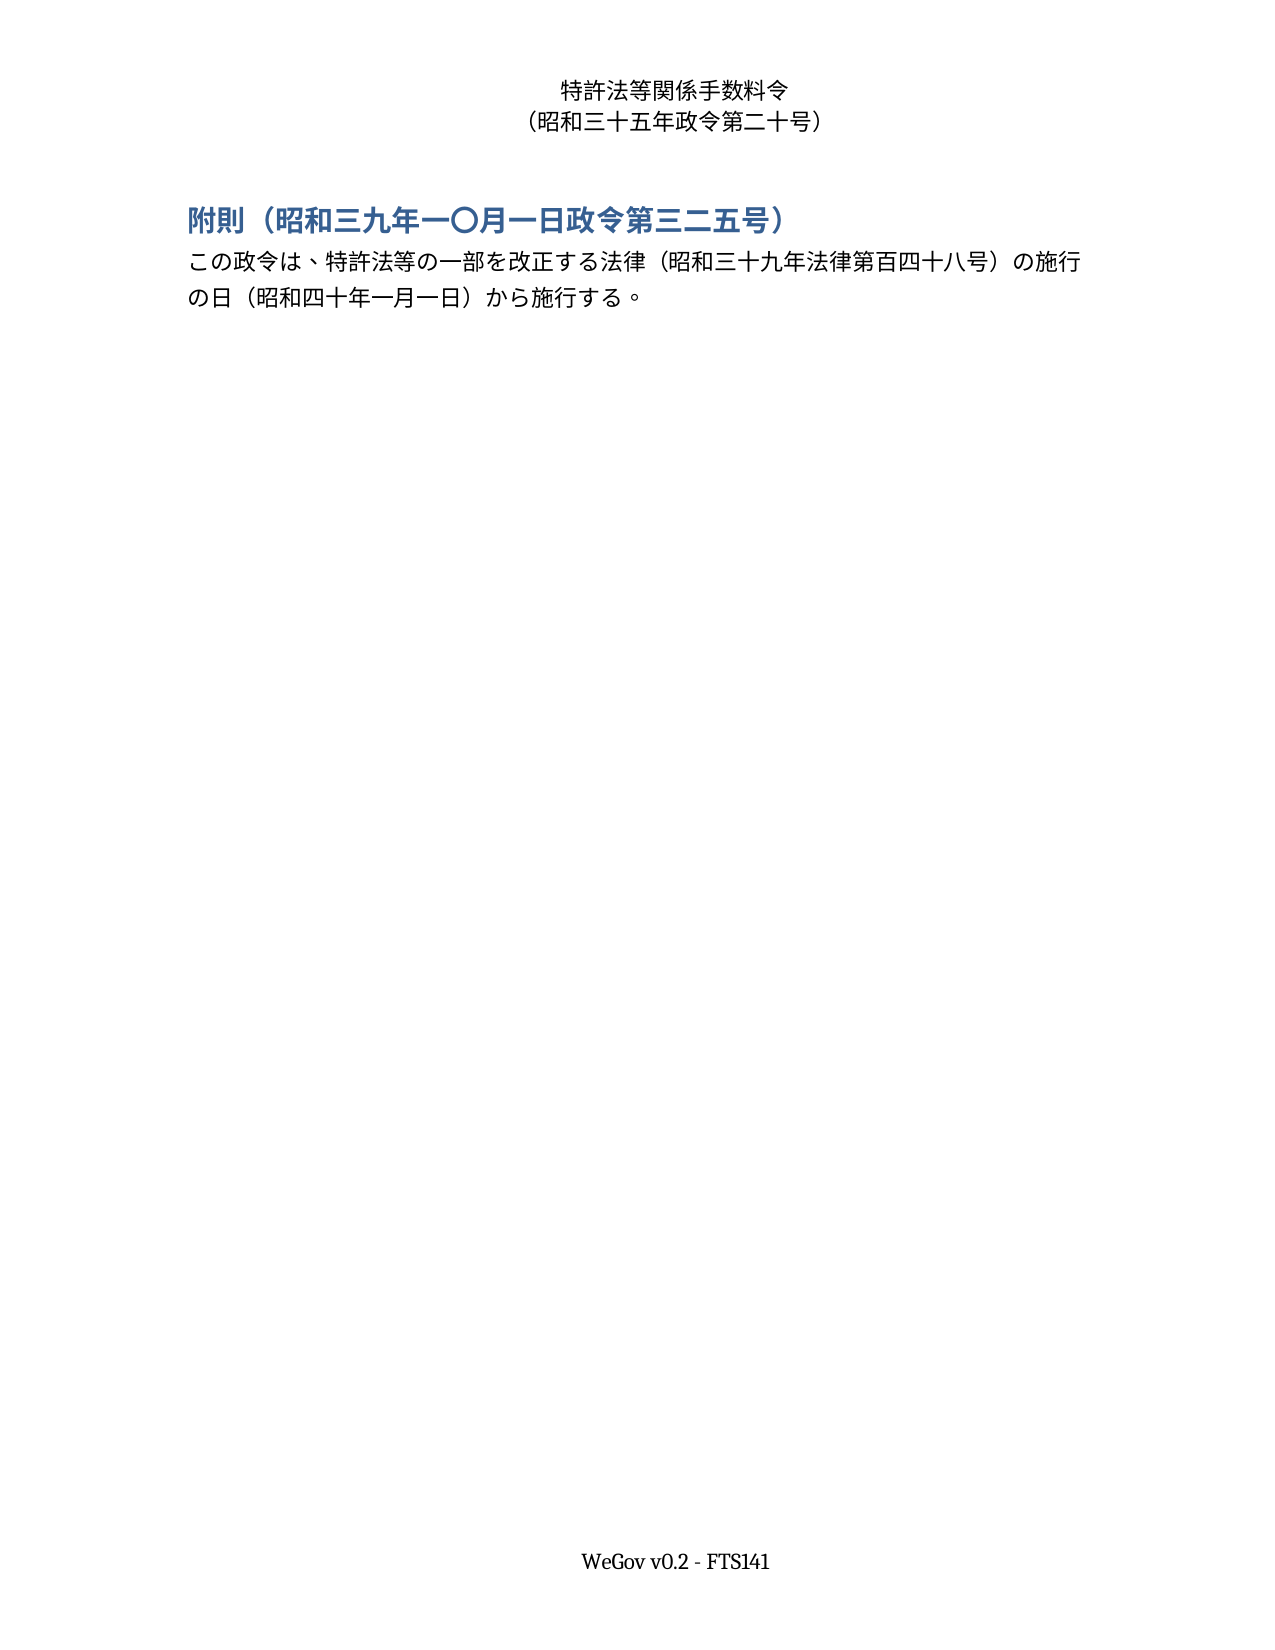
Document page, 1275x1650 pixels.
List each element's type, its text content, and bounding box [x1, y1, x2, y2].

subtitle 附則（昭和三九年一〇月一日政令第三二五号） [187, 200, 1087, 240]
text この政令は、特許法等の一部を改正する法律（昭和三十九年法律第百四十八号）の施行の日（昭和四十年一月一日）から施行する。 [187, 246, 1087, 313]
